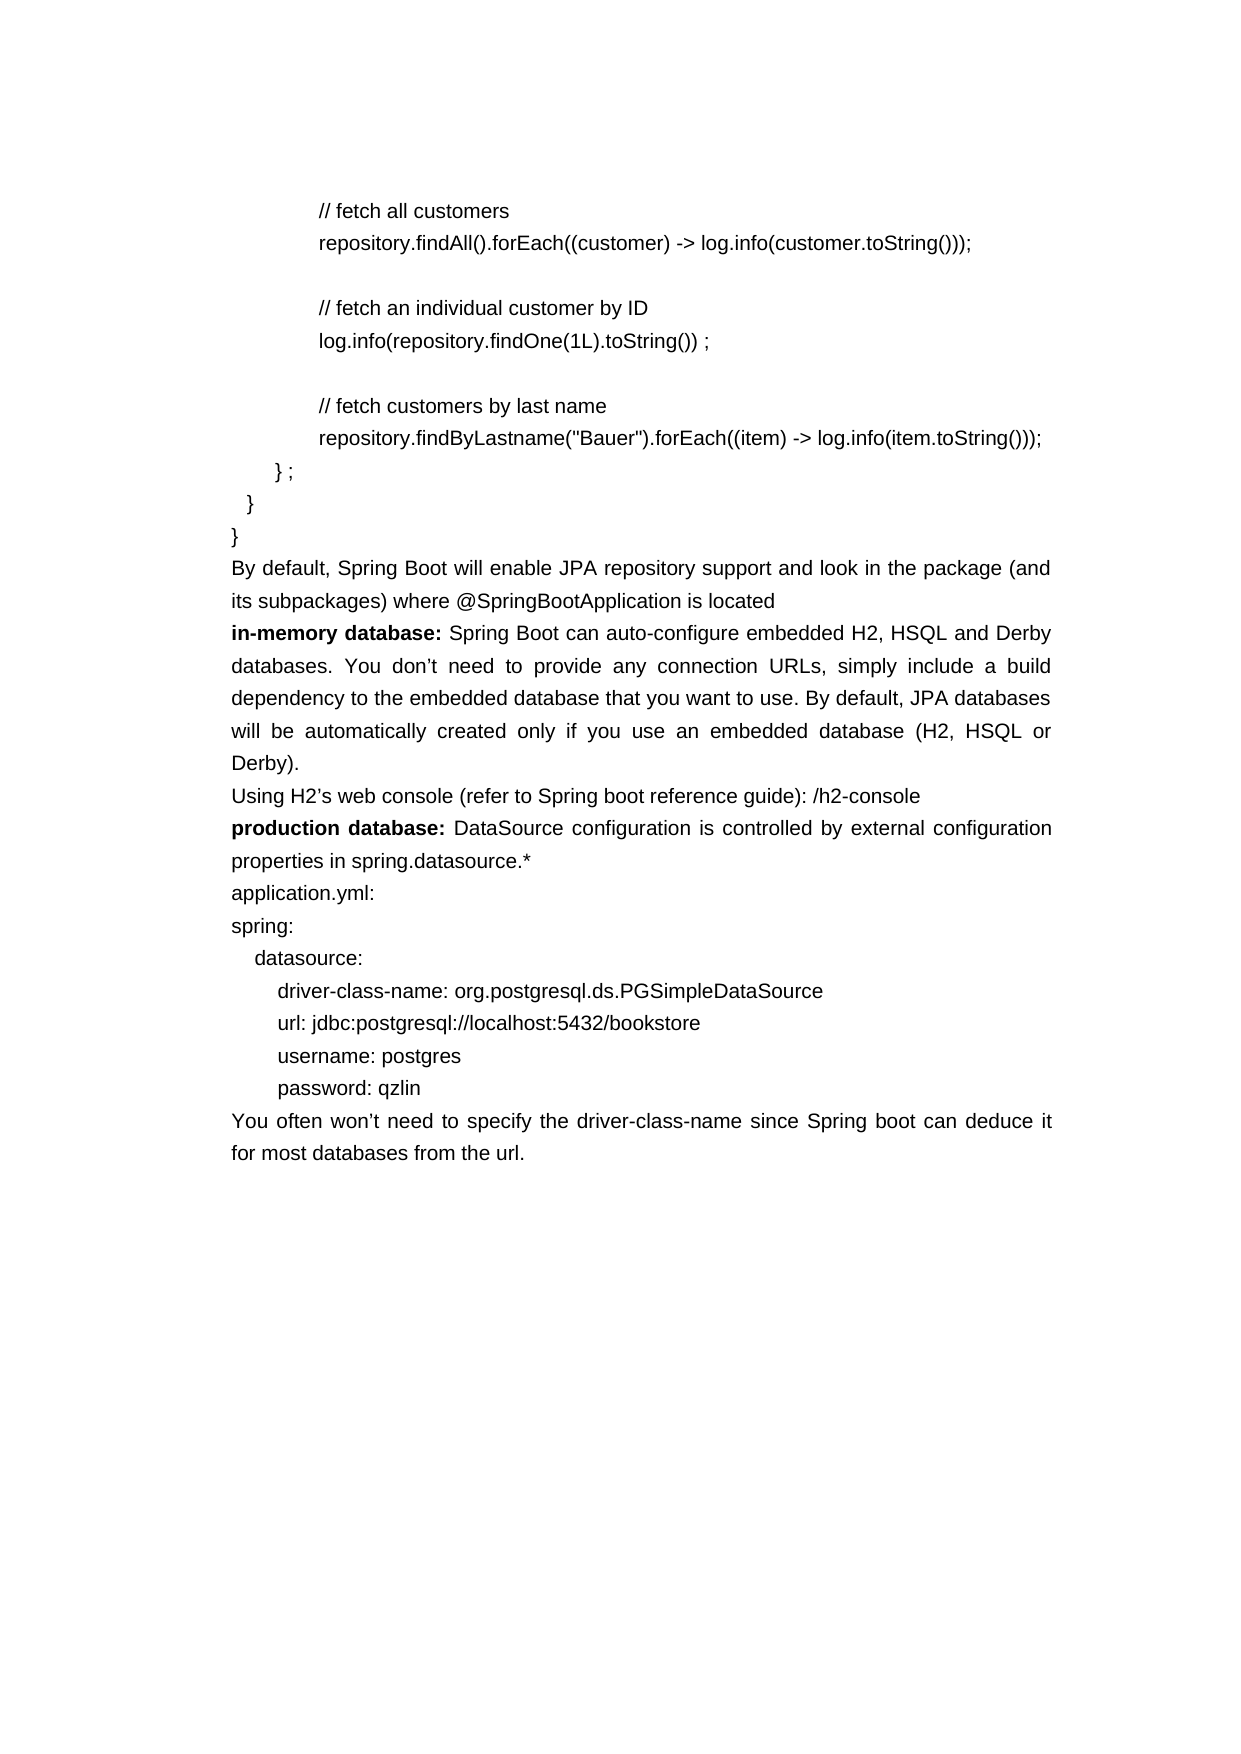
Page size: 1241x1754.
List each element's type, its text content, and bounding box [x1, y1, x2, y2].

list driver-class-name: org.postgresql.ds.PGSimpleDataSource [231, 974, 1053, 1007]
list } ; [231, 454, 1053, 487]
list username: postgres [231, 1039, 1053, 1072]
list application.yml: [231, 877, 1053, 909]
list production database: DataSource configuration is controlled by external configuration properties in spring.datasource.* [231, 812, 1053, 877]
list datasource: [231, 942, 1053, 974]
list url: jdbc:postgresql://localhost:5432/bookstore [231, 1007, 1053, 1039]
list repository.findAll().forEach((customer) -> log.info(customer.toString())); [231, 227, 1053, 259]
list By default, Spring Boot will enable JPA repository support and look in the package (and its subpackages) where @SpringBootApplication is located [231, 552, 1053, 617]
list } [231, 519, 1053, 552]
list // fetch an individual customer by ID [231, 292, 1053, 324]
list spring: [231, 909, 1053, 942]
list password: qzlin [231, 1072, 1053, 1104]
list } [231, 487, 1053, 519]
list in-memory database: Spring Boot can auto-configure embedded H2, HSQL and Derby databases. You don’t need to provide any connection URLs, simply include a build dependency to the embedded database that you want to use. By default, JPA databases will be automatically created only if you use an embedded database (H2, HSQL or Derby). [231, 617, 1053, 779]
list repository.findByLastname("Bauer").forEach((item) -> log.info(item.toString())); [231, 422, 1053, 454]
list You often won’t need to specify the driver-class-name since Spring boot can deduce it for most databases from the url. [231, 1104, 1053, 1169]
list Using H2’s web console (refer to Spring boot reference guide): /h2-console [231, 779, 1053, 812]
list log.info(repository.findOne(1L).toString()) ; [231, 324, 1053, 357]
list // fetch all customers [231, 194, 1053, 227]
list // fetch customers by last name [231, 389, 1053, 422]
